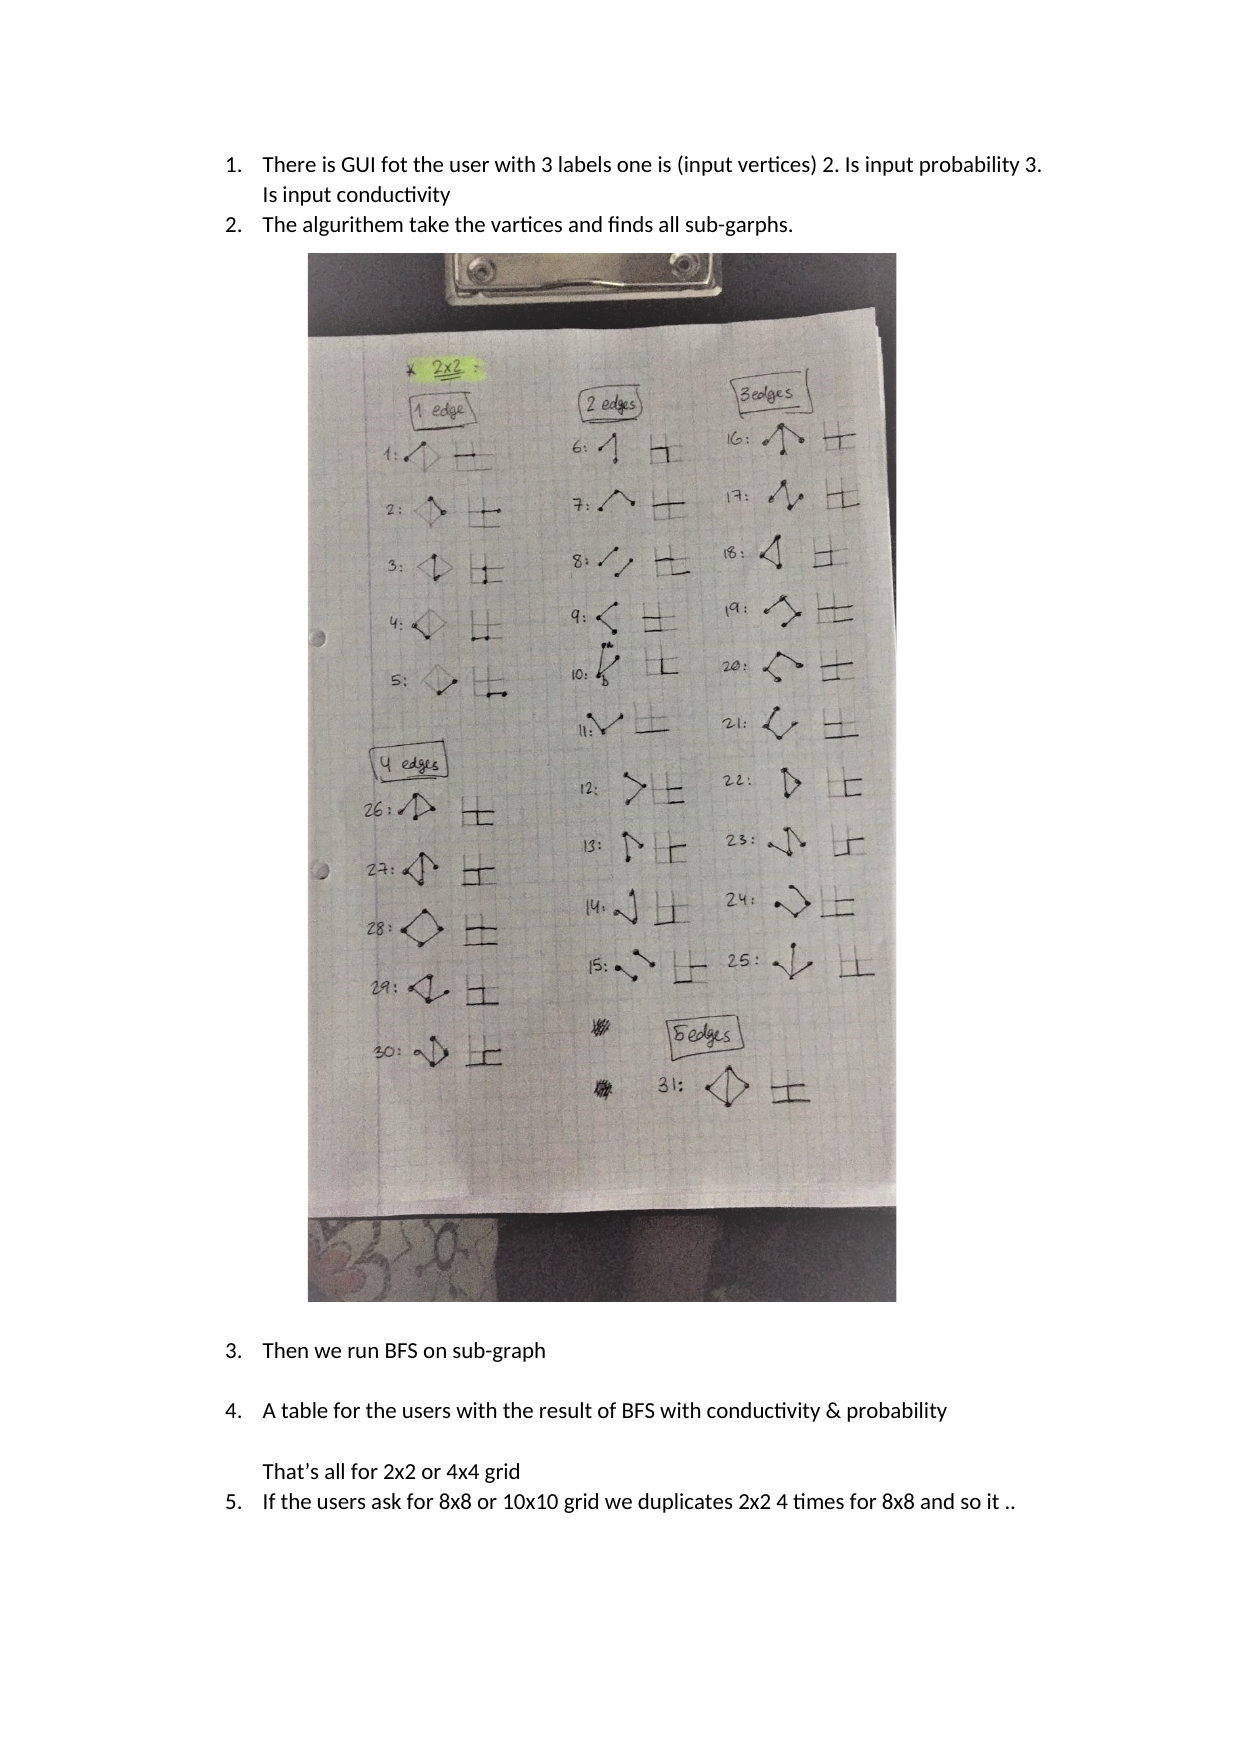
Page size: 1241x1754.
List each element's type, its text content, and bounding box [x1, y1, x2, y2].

list A table for the users with the result of BFS with conductivity & probability [225, 1397, 1053, 1425]
list The algurithem take the vartices and finds all sub-garphs. [225, 210, 1053, 238]
list That’s all for 2x2 or 4x4 grid [262, 1457, 1053, 1485]
list Then we run BFS on sub-graph [225, 1336, 1053, 1364]
list There is GUI fot the user with 3 labels one is (input vertices) 2. Is input probability 3. Is input conductivity [225, 150, 1053, 208]
list If the users ask for 8x8 or 10x10 grid we duplicates 2x2 4 times for 8x8 and so it .. [225, 1487, 1053, 1515]
picture [307, 253, 897, 1302]
